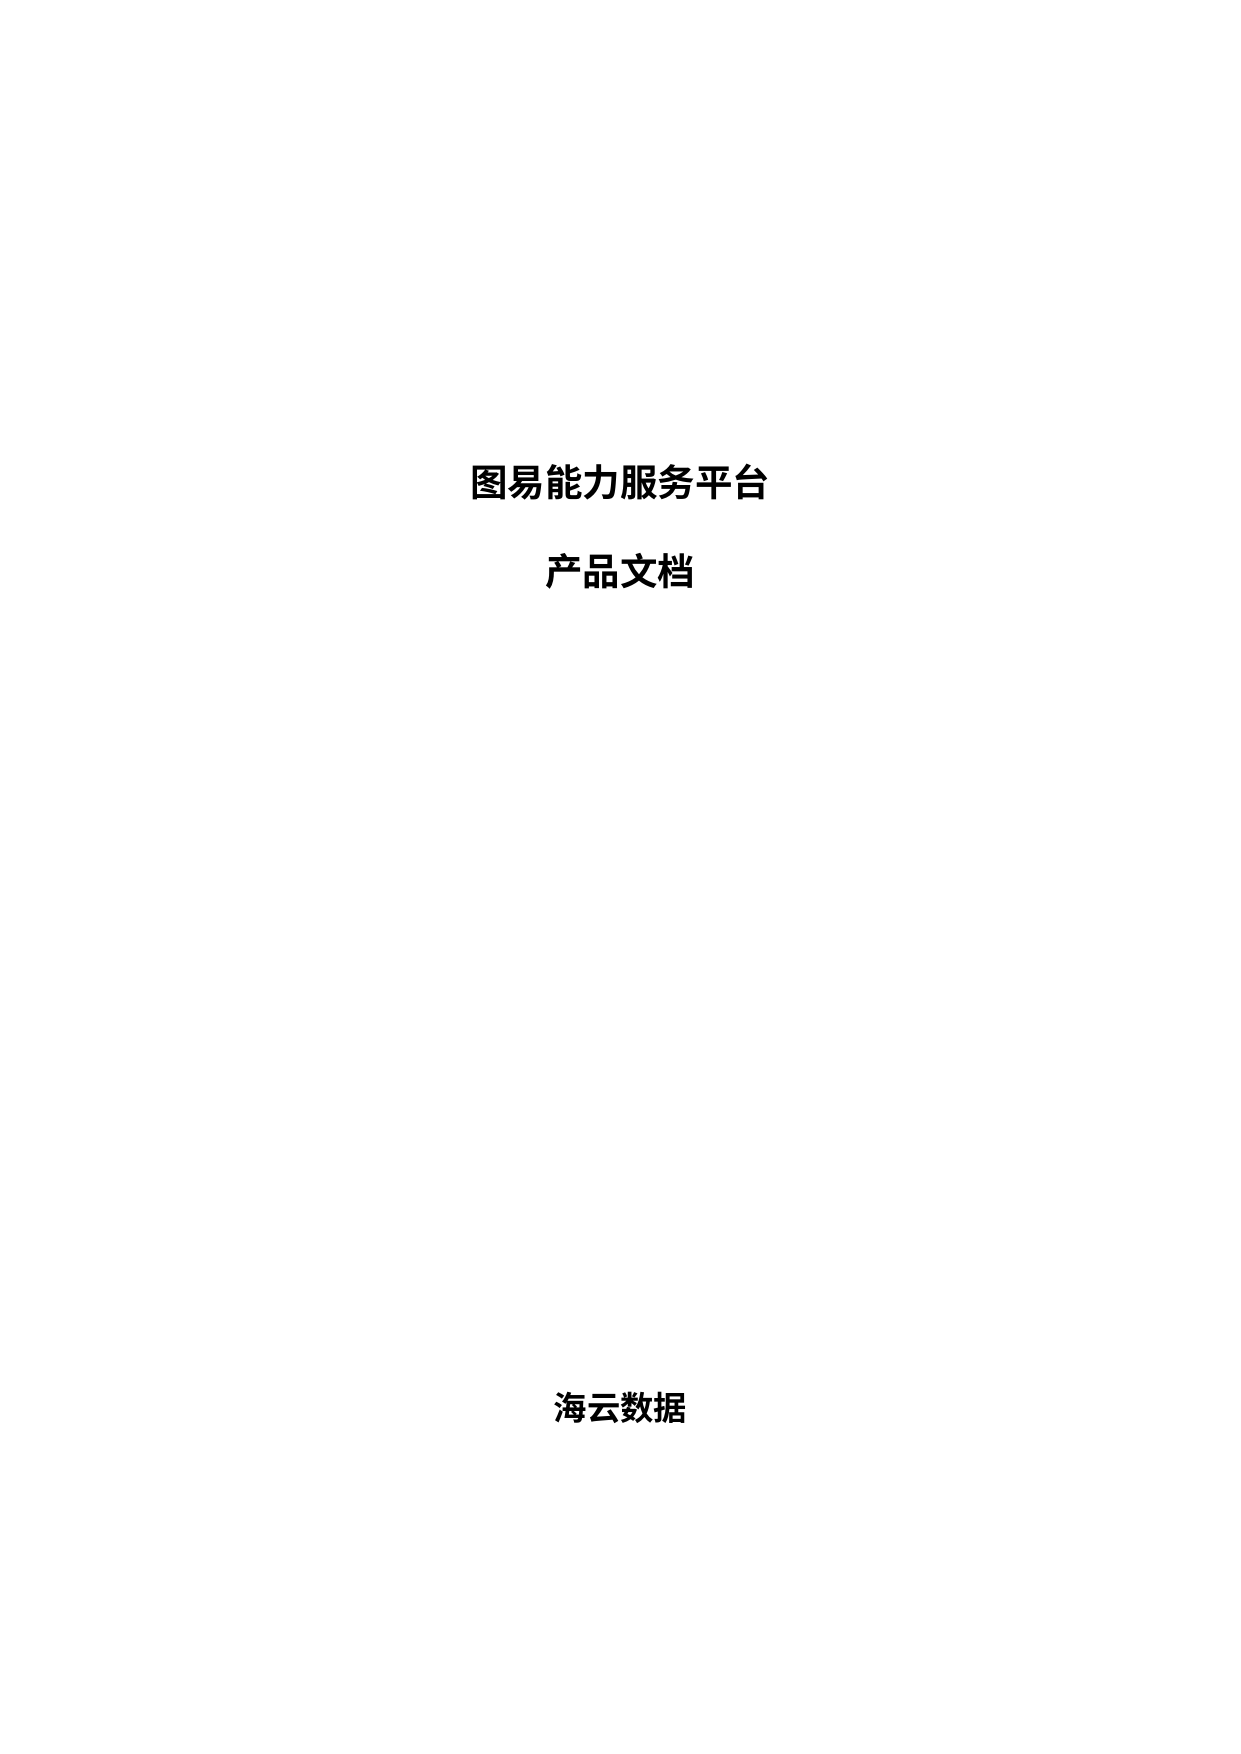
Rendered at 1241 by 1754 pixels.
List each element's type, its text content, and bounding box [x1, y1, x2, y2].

text 图易能力服务平台 [187, 436, 1053, 524]
text 产品文档 [187, 524, 1053, 613]
text 海云数据 [187, 1362, 1053, 1450]
